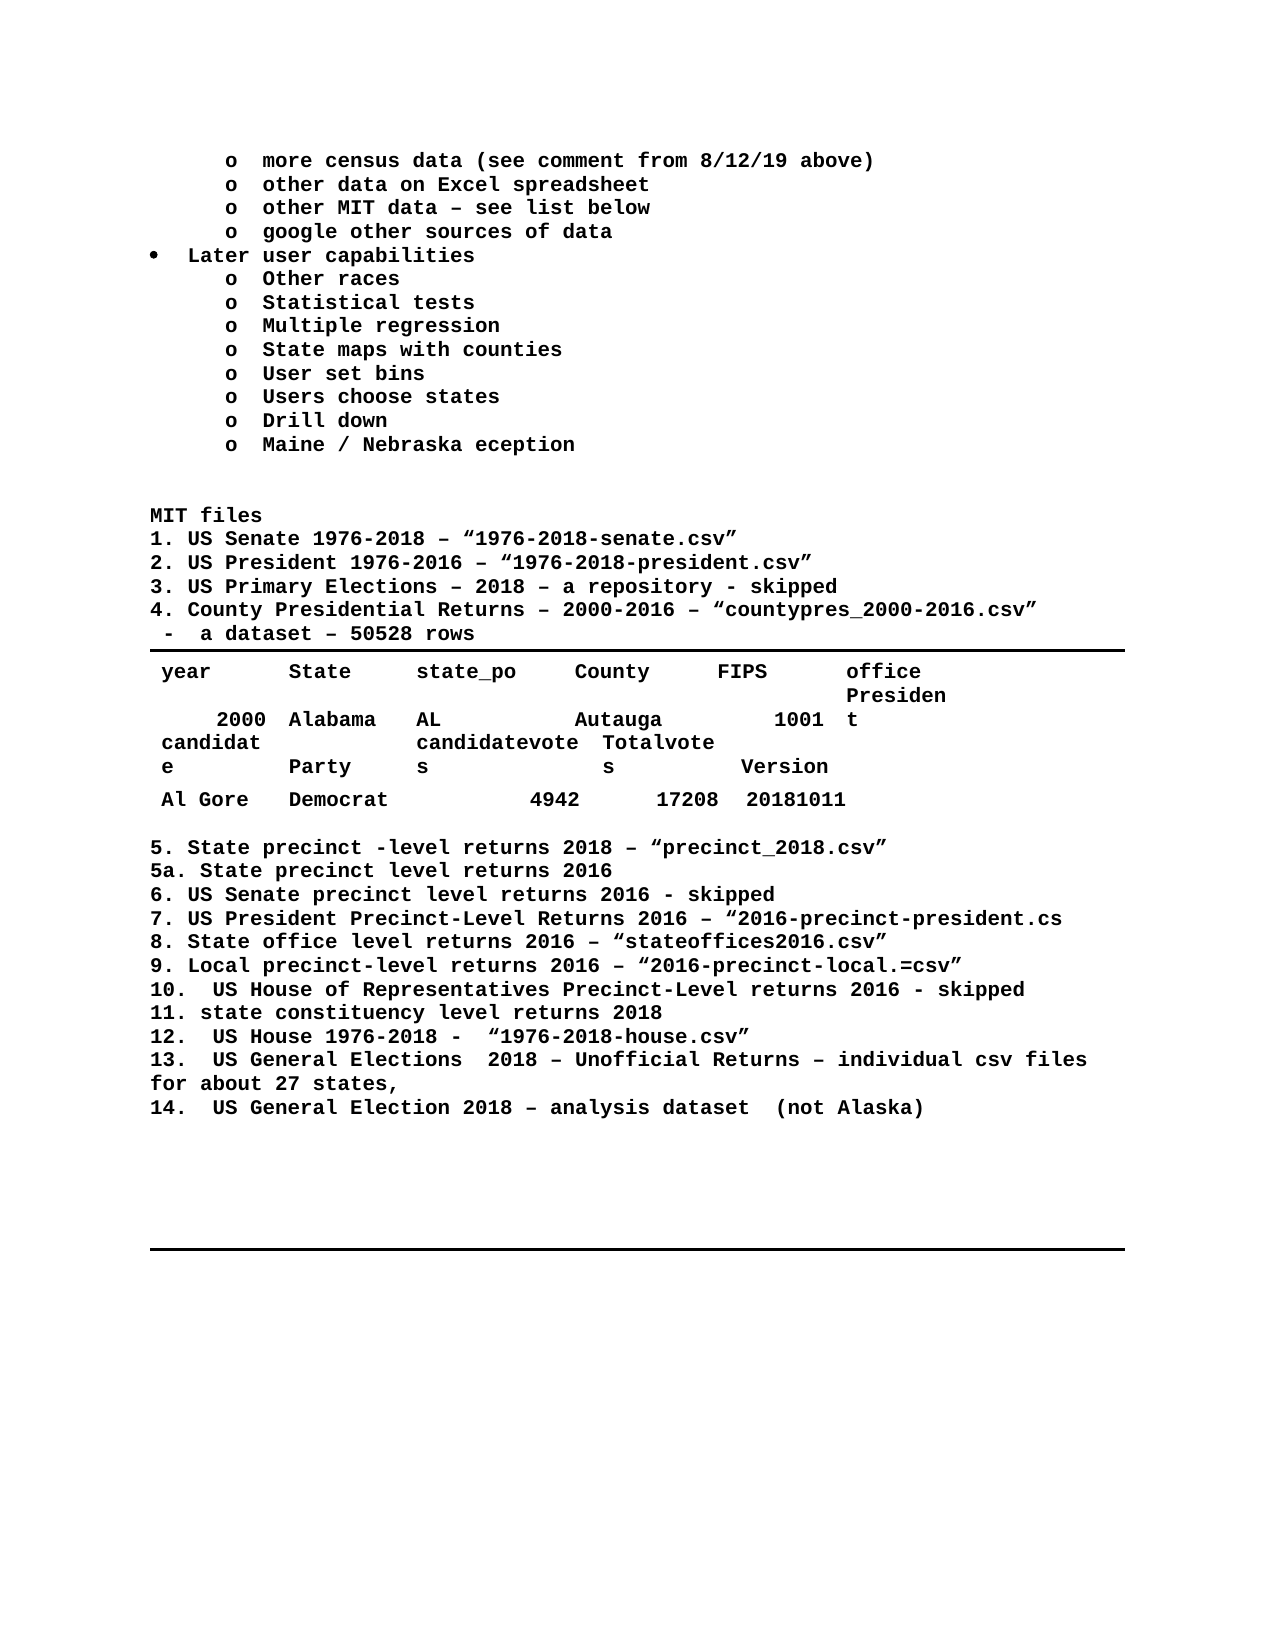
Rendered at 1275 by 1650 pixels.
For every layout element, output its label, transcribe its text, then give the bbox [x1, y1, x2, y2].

list google other sources of data [225, 221, 1125, 244]
table_cell 2000 [150, 685, 277, 732]
table_header State [278, 652, 405, 685]
text 8. State office level returns 2016 – “stateoffices2016.csv” [150, 931, 1125, 955]
text MIT files [150, 505, 1125, 528]
table_cell candidatevotes [405, 733, 591, 780]
table_cell 17208 [591, 780, 729, 813]
table_cell Democrat [278, 780, 405, 813]
table_cell candidate [150, 733, 277, 780]
list other MIT data – see list below [225, 197, 1125, 221]
table_cell Al Gore [150, 780, 277, 813]
table_cell AL [405, 685, 563, 732]
table_cell Totalvotes [591, 733, 729, 780]
text - a dataset – 50528 rows [150, 623, 1125, 649]
table_cell Autauga [563, 685, 706, 732]
table_header County [563, 652, 706, 685]
table_cell President [835, 685, 962, 732]
list Users choose states [225, 386, 1125, 410]
table_cell 1001 [706, 685, 835, 732]
table_cell 20181011 [730, 780, 857, 813]
text 5. State precinct -level returns 2018 – “precinct_2018.csv” [150, 837, 1125, 860]
list other data on Excel spreadsheet [225, 174, 1125, 197]
table_header FIPS [706, 652, 835, 685]
table_cell 4942 [405, 780, 591, 813]
text 10. US House of Representatives Precinct-Level returns 2016 - skipped [150, 978, 1125, 1002]
list Other races [225, 268, 1125, 292]
list Drill down [225, 410, 1125, 434]
text 14. US General Election 2018 – analysis dataset (not Alaska) [150, 1097, 1125, 1120]
table_header state_po [405, 652, 563, 685]
list State maps with counties [225, 339, 1125, 363]
list Maine / Nebraska eception [225, 434, 1125, 457]
text 11. state constituency level returns 2018 [150, 1002, 1125, 1026]
text 13. US General Elections 2018 – Unofficial Returns – individual csv files for about 27 states, [150, 1049, 1125, 1097]
list Statistical tests [225, 292, 1125, 316]
table_header year [150, 652, 277, 685]
list User set bins [225, 363, 1125, 386]
text 7. US President Precinct-Level Returns 2016 – “2016-precinct-president.cs [150, 908, 1125, 931]
text 5a. State precinct level returns 2016 [150, 860, 1125, 884]
text 9. Local precinct-level returns 2016 – “2016-precinct-local.=csv” [150, 955, 1125, 978]
list Multiple regression [225, 316, 1125, 339]
table_cell Party [278, 733, 405, 780]
text 12. US House 1976-2018 - “1976-2018-house.csv” [150, 1026, 1125, 1049]
list more census data (see comment from 8/12/19 above) [225, 150, 1125, 174]
table_cell Alabama [278, 685, 405, 732]
text 1. US Senate 1976-2018 – “1976-2018-senate.csv” [150, 528, 1125, 552]
table_header office [835, 652, 962, 685]
text 2. US President 1976-2016 – “1976-2018-president.csv” [150, 552, 1125, 576]
text 4. County Presidential Returns – 2000-2016 – “countypres_2000-2016.csv” [150, 599, 1125, 623]
list Later user capabilities [150, 244, 1125, 268]
text 3. US Primary Elections – 2018 – a repository - skipped [150, 576, 1125, 599]
text 6. US Senate precinct level returns 2016 - skipped [150, 884, 1125, 908]
table_cell Version [730, 733, 857, 780]
